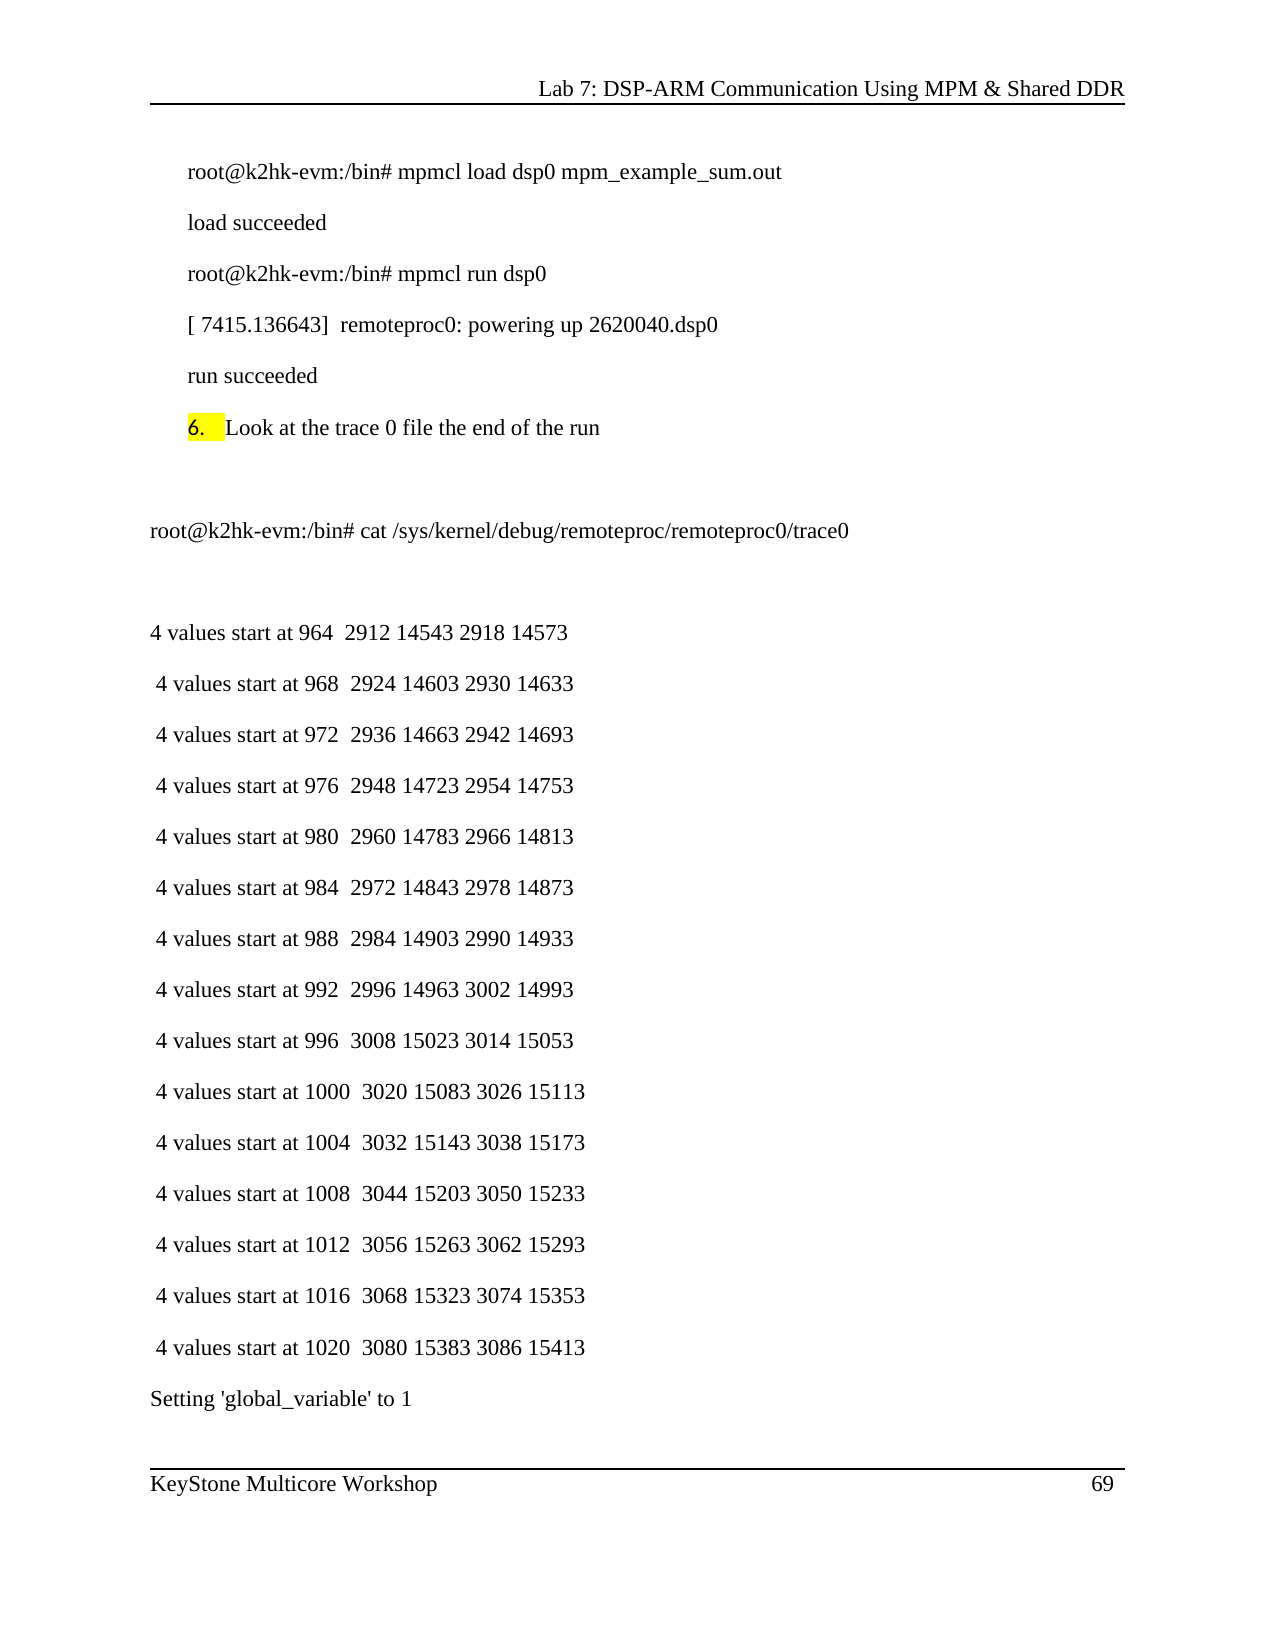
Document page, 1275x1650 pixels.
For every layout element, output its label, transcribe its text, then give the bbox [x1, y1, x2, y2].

text root@k2hk-evm:/bin# mpmcl run dsp0 [187, 260, 1125, 286]
text 4 values start at 1016 3068 15323 3074 15353 [150, 1283, 1125, 1309]
list Look at the trace 0 file the end of the run [225, 413, 1125, 441]
text 4 values start at 972 2936 14663 2942 14693 [150, 721, 1125, 747]
text root@k2hk-evm:/bin# mpmcl load dsp0 mpm_example_sum.out [187, 158, 1125, 184]
text 4 values start at 964 2912 14543 2918 14573 [150, 619, 1125, 645]
text root@k2hk-evm:/bin# cat /sys/kernel/debug/remoteproc/remoteproc0/trace0 [150, 517, 1125, 543]
text load succeeded [187, 209, 1125, 235]
text 4 values start at 976 2948 14723 2954 14753 [150, 772, 1125, 798]
text 4 values start at 980 2960 14783 2966 14813 [150, 823, 1125, 849]
text 4 values start at 988 2984 14903 2990 14933 [150, 925, 1125, 952]
text [ 7415.136643] remoteproc0: powering up 2620040.dsp0 [187, 311, 1125, 337]
text 4 values start at 1004 3032 15143 3038 15173 [150, 1129, 1125, 1156]
text 4 values start at 1020 3080 15383 3086 15413 [150, 1334, 1125, 1360]
text 4 values start at 1008 3044 15203 3050 15233 [150, 1181, 1125, 1207]
text run succeeded [187, 362, 1125, 388]
text 4 values start at 968 2924 14603 2930 14633 [150, 670, 1125, 696]
text 4 values start at 1000 3020 15083 3026 15113 [150, 1078, 1125, 1105]
text 4 values start at 1012 3056 15263 3062 15293 [150, 1232, 1125, 1258]
text 4 values start at 996 3008 15023 3014 15053 [150, 1027, 1125, 1054]
text Setting 'global_variable' to 1 [150, 1385, 1125, 1411]
text 4 values start at 984 2972 14843 2978 14873 [150, 874, 1125, 901]
text 4 values start at 992 2996 14963 3002 14993 [150, 976, 1125, 1003]
